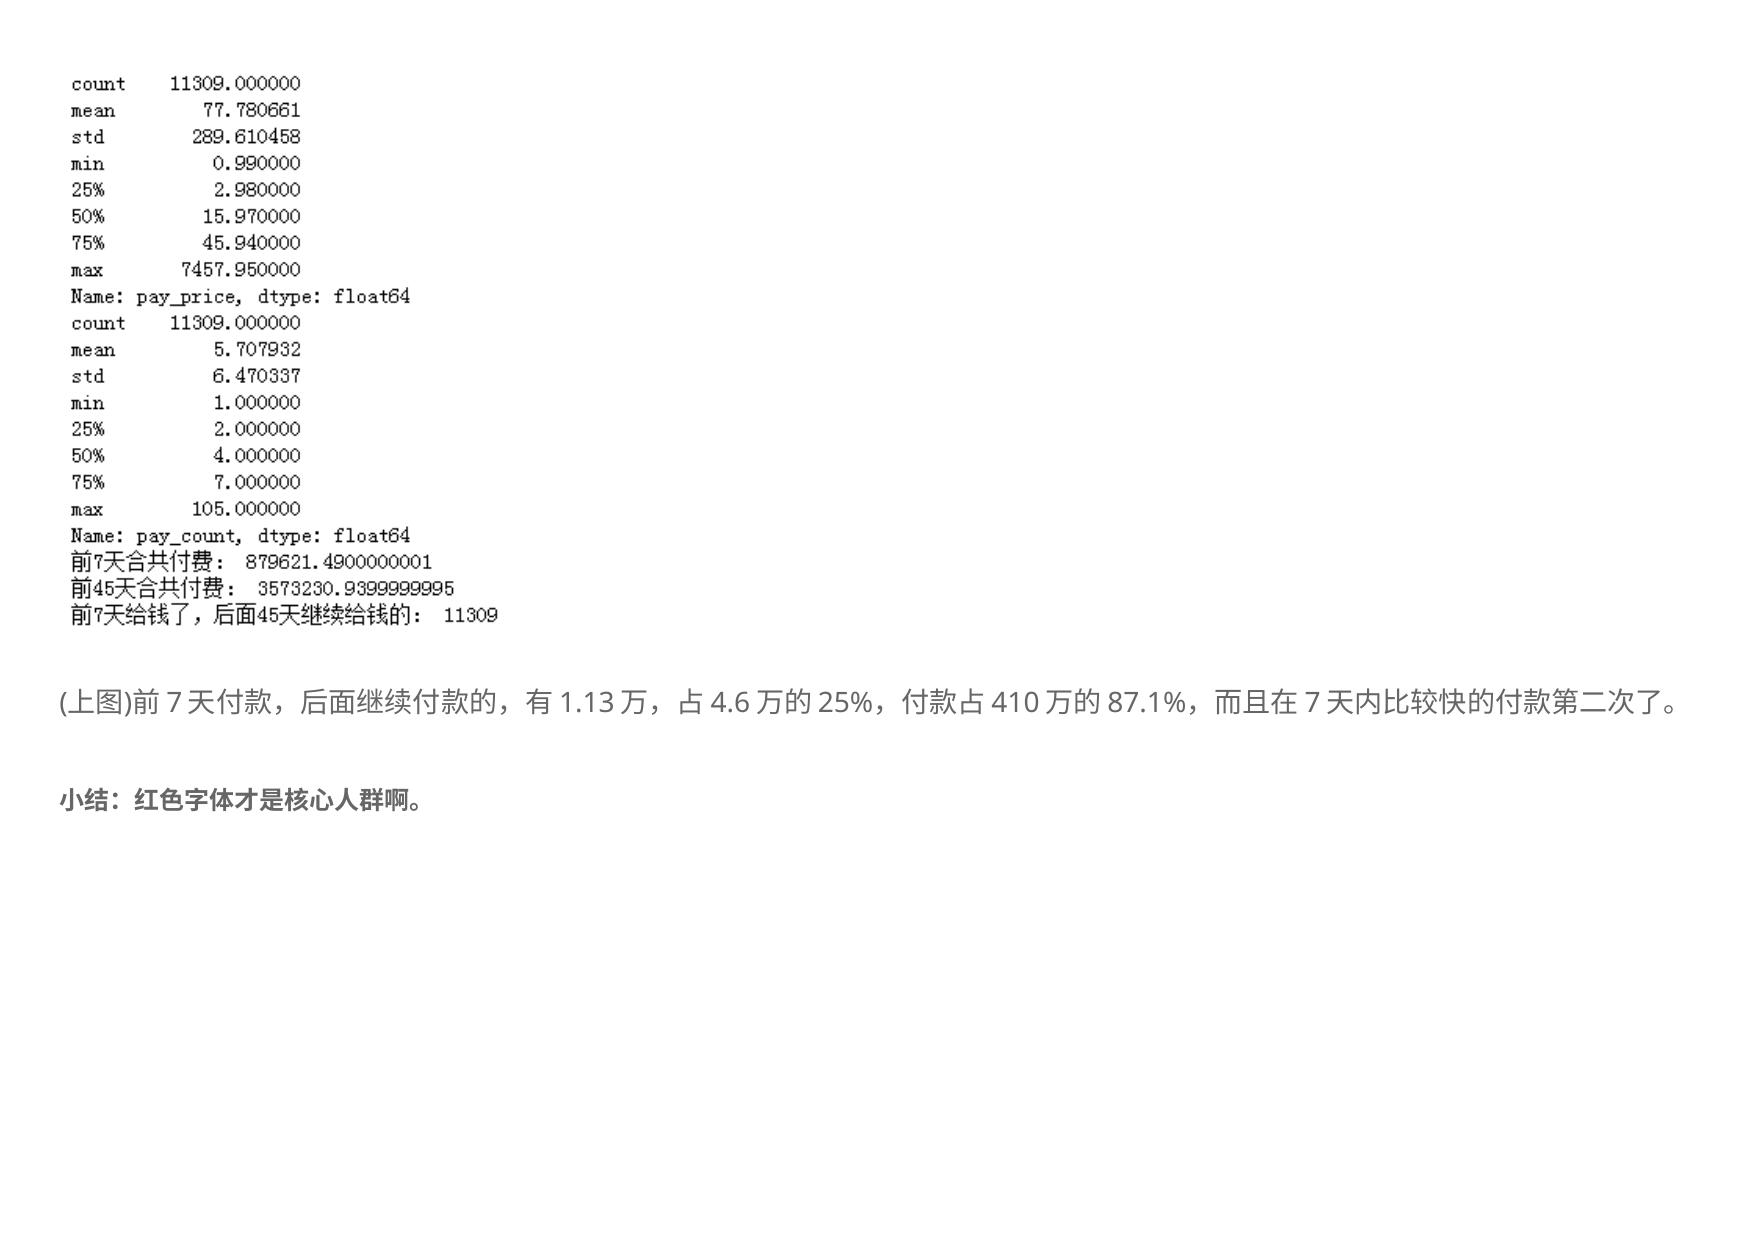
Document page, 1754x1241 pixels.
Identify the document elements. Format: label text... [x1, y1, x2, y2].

picture [59, 67, 584, 641]
text (上图)前7天付款，后面继续付款的，有1.13万，占4.6万的25%，付款占410万的87.1%，而且在7天内比较快的付款第二次了。 [59, 668, 1695, 733]
text 小结：红色字体才是核心人群啊。 [59, 766, 1695, 831]
